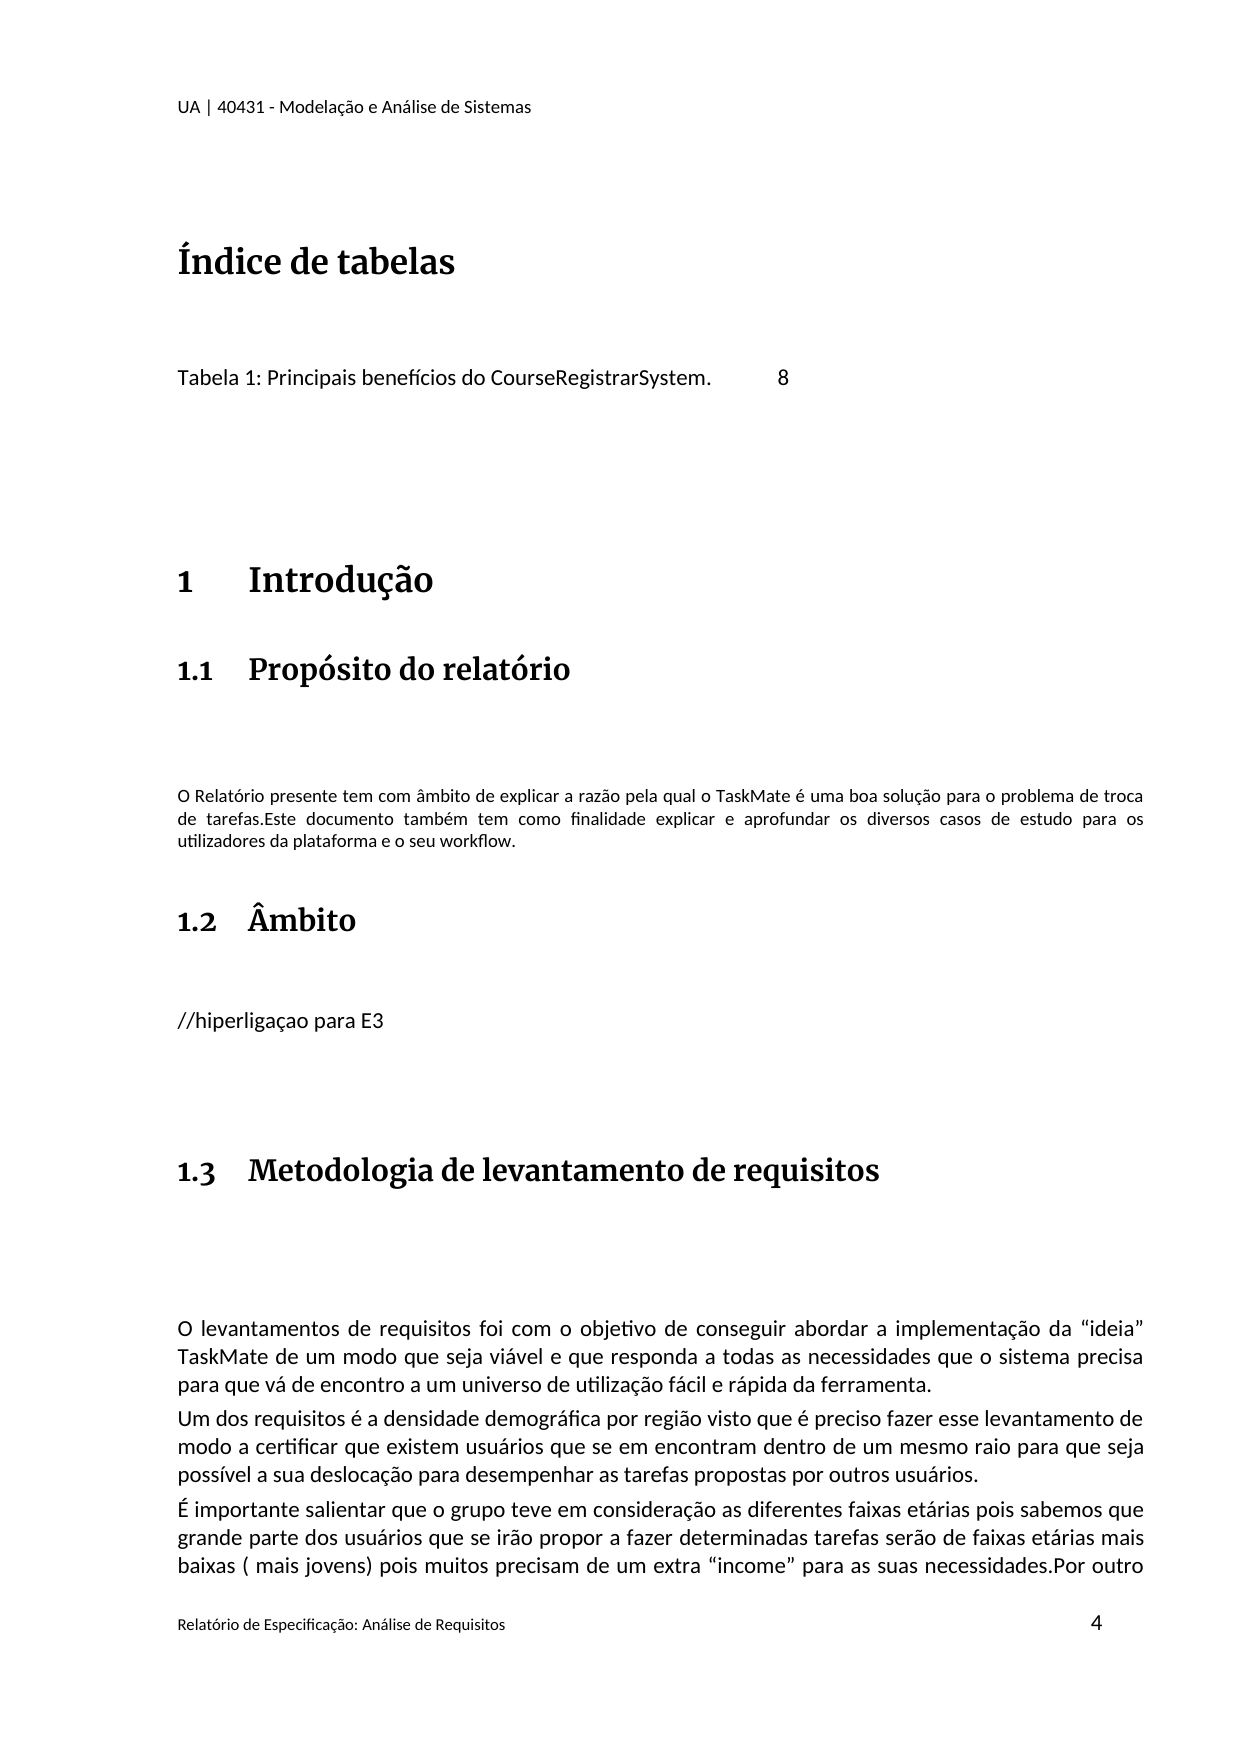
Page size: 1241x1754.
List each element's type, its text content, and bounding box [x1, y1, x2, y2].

subtitle Âmbito [177, 902, 1146, 939]
text Índice de tabelas [177, 242, 1146, 284]
subtitle Propósito do relatório [177, 651, 1146, 688]
subtitle Introdução [177, 559, 1146, 601]
text Um dos requisitos é a densidade demográfica por região visto que é preciso fazer esse levantamento de modo a certificar que existem usuários que se em encontram dentro de um mesmo raio para que seja possível a sua deslocação para desempenhar as tarefas propostas por outros usuários. [177, 1404, 1146, 1488]
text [177, 1495, 1146, 1579]
subtitle Metodologia de levantamento de requisitos [177, 1152, 1146, 1189]
text O Relatório presente tem com âmbito de explicar a razão pela qual o TaskMate é uma boa solução para o problema de troca de tarefas.Este documento também tem como finalidade explicar e aprofundar os diversos casos de estudo para os utilizadores da plataforma e o seu workflow. [177, 784, 1146, 852]
text O levantamentos de requisitos foi com o objetivo de conseguir abordar a implementação da “ideia” TaskMate de um modo que seja viável e que responda a todas as necessidades que o sistema precisa para que vá de encontro a um universo de utilização fácil e rápida da ferramenta. [177, 1314, 1146, 1398]
text //hiperligaçao para E3 [177, 1006, 1146, 1034]
